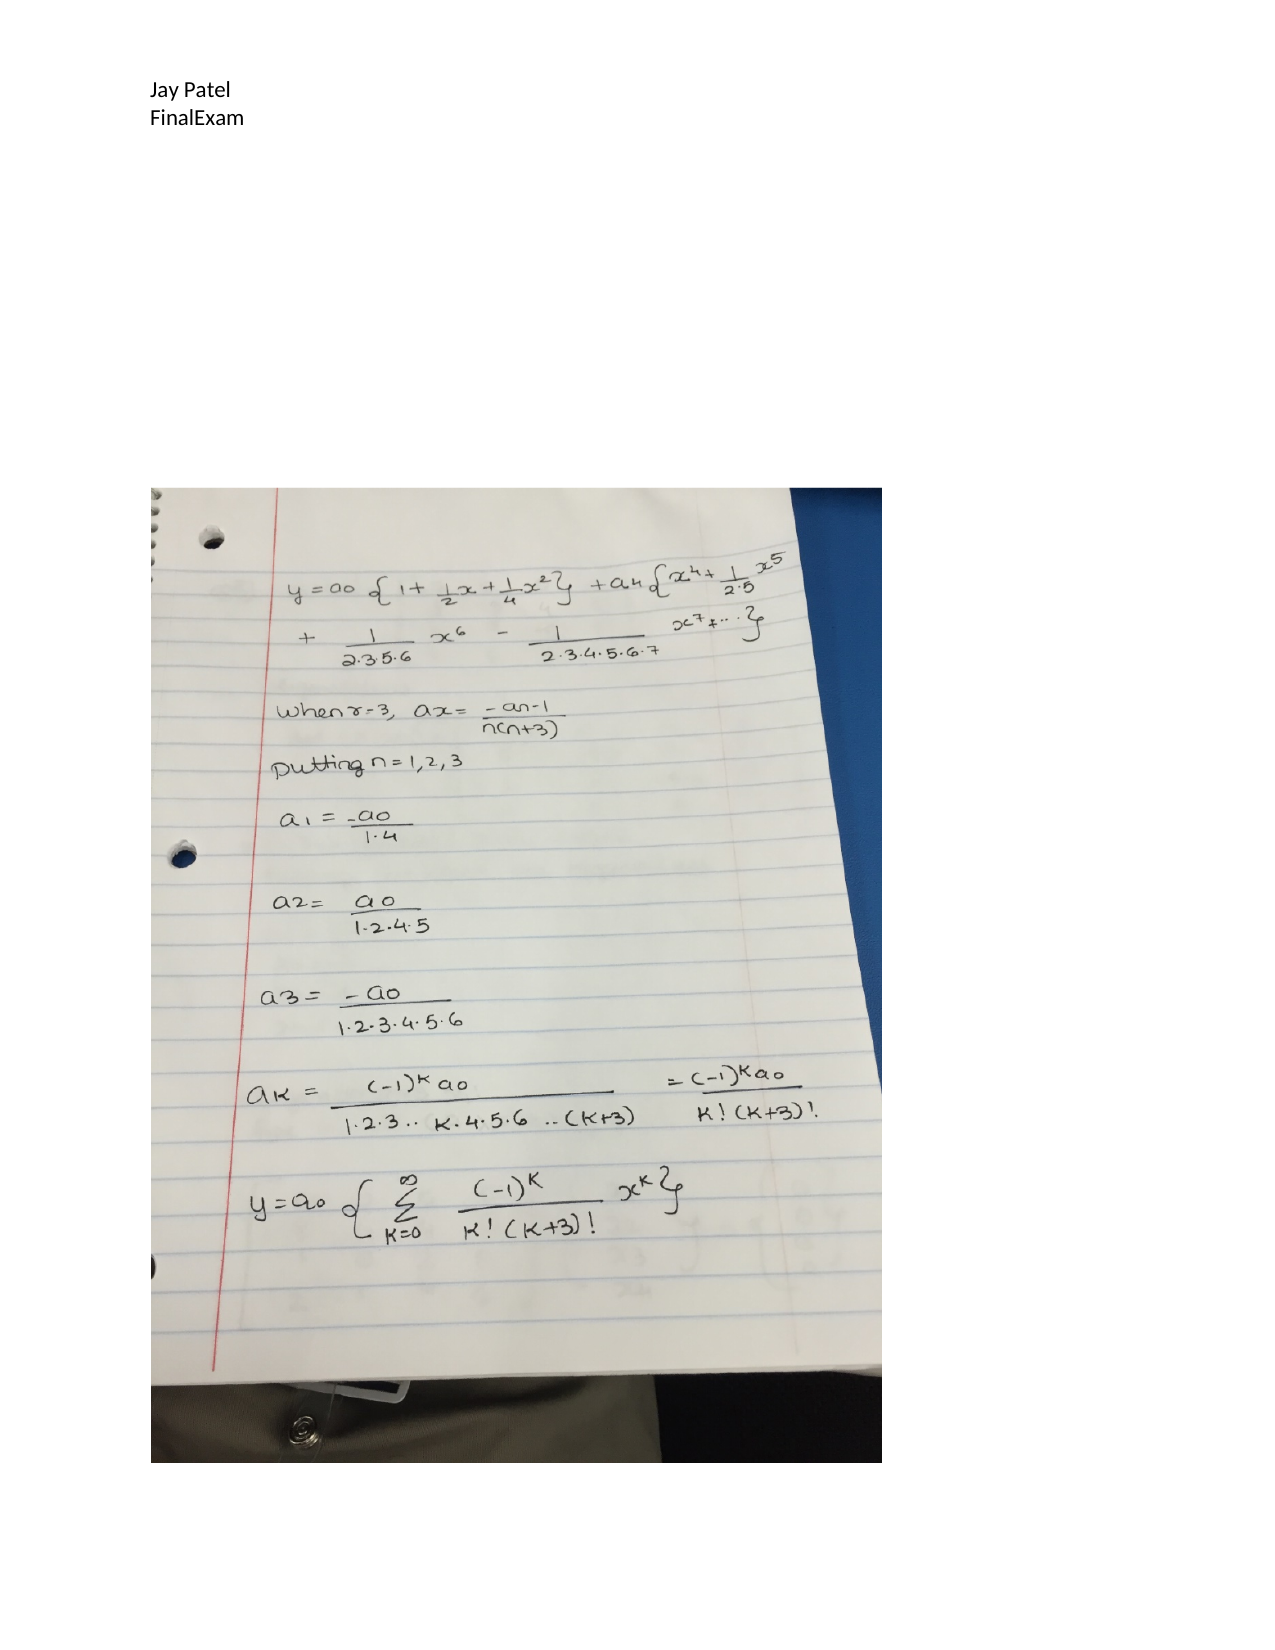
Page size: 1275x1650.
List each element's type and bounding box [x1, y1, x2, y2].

picture [151, 489, 882, 1462]
